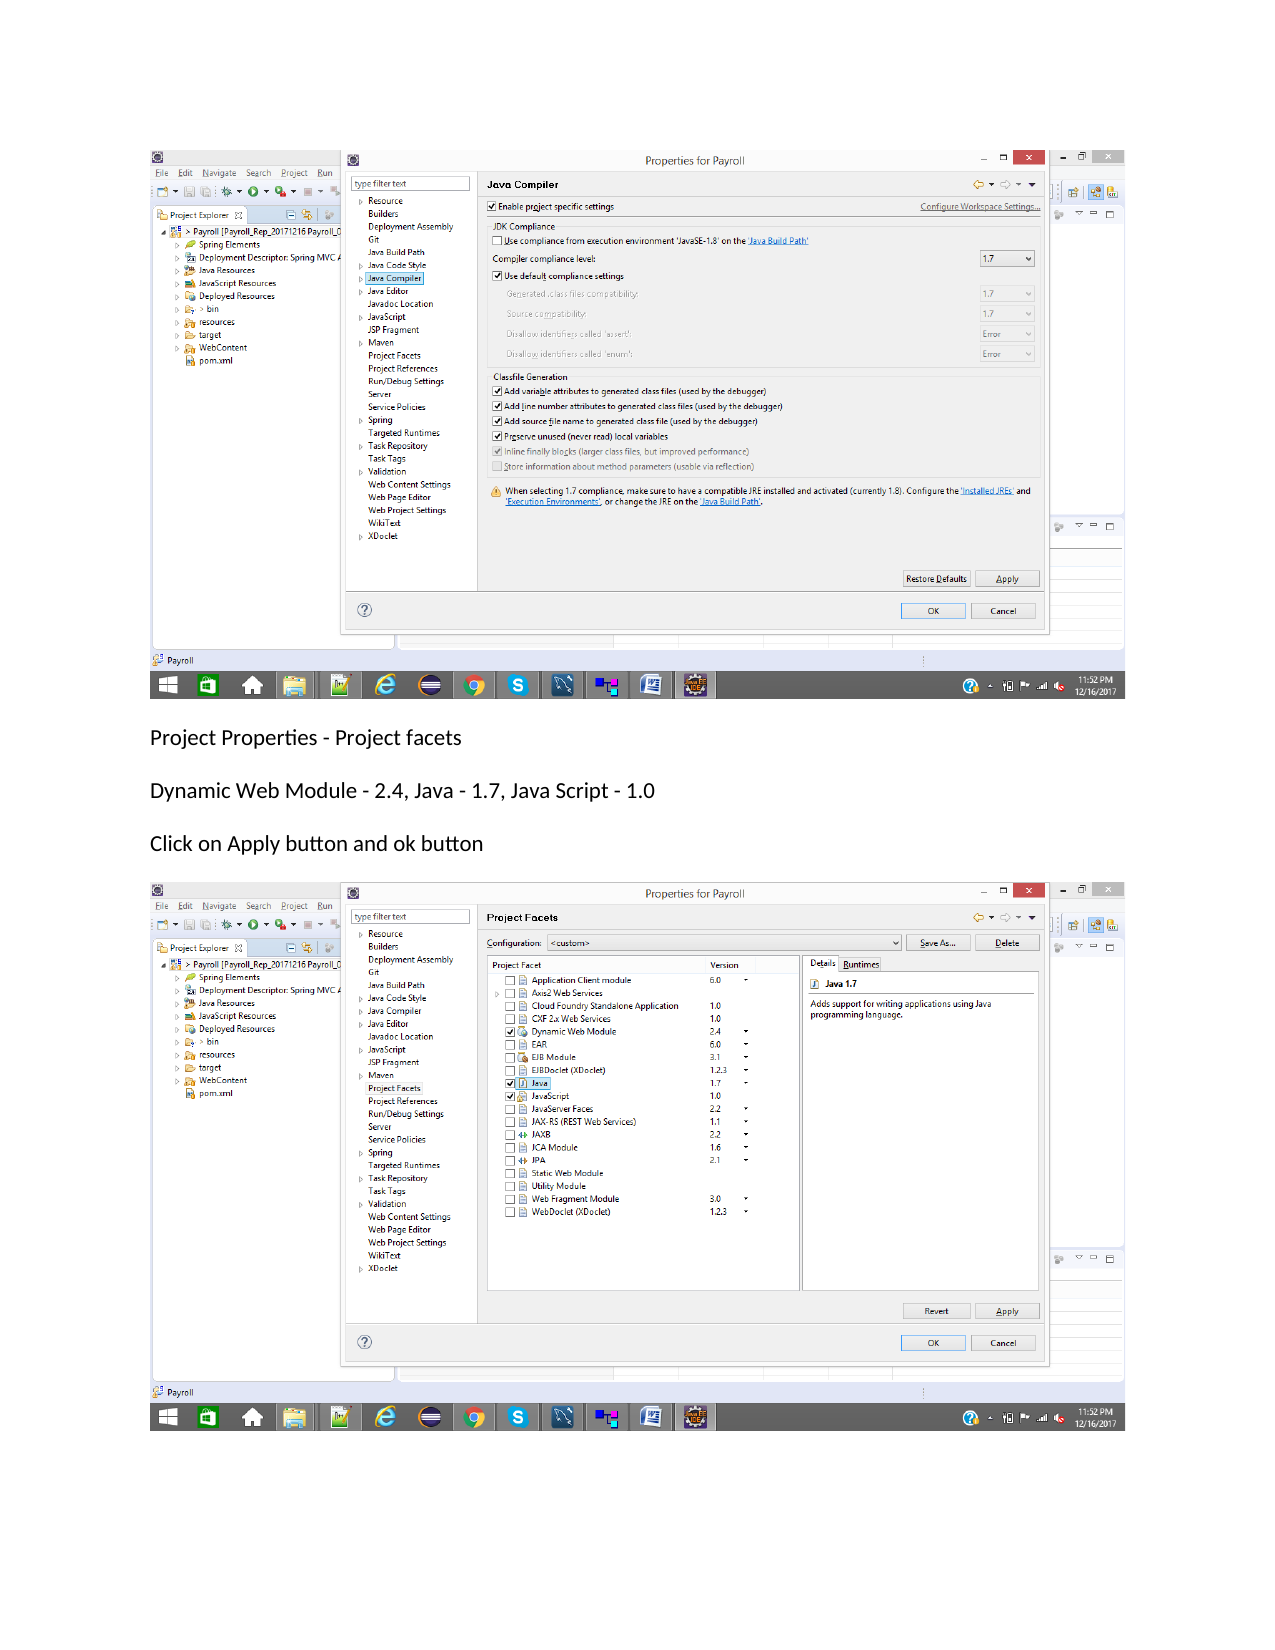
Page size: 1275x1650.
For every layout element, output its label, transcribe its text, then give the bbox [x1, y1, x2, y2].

picture [150, 150, 1125, 699]
picture [150, 882, 1125, 1431]
text Dynamic Web Module - 2.4, Java - 1.7, Java Script - 1.0 [150, 776, 1125, 804]
text Click on Apply button and ok button [150, 829, 1125, 857]
text Project Properties - Project facets [150, 723, 1125, 751]
